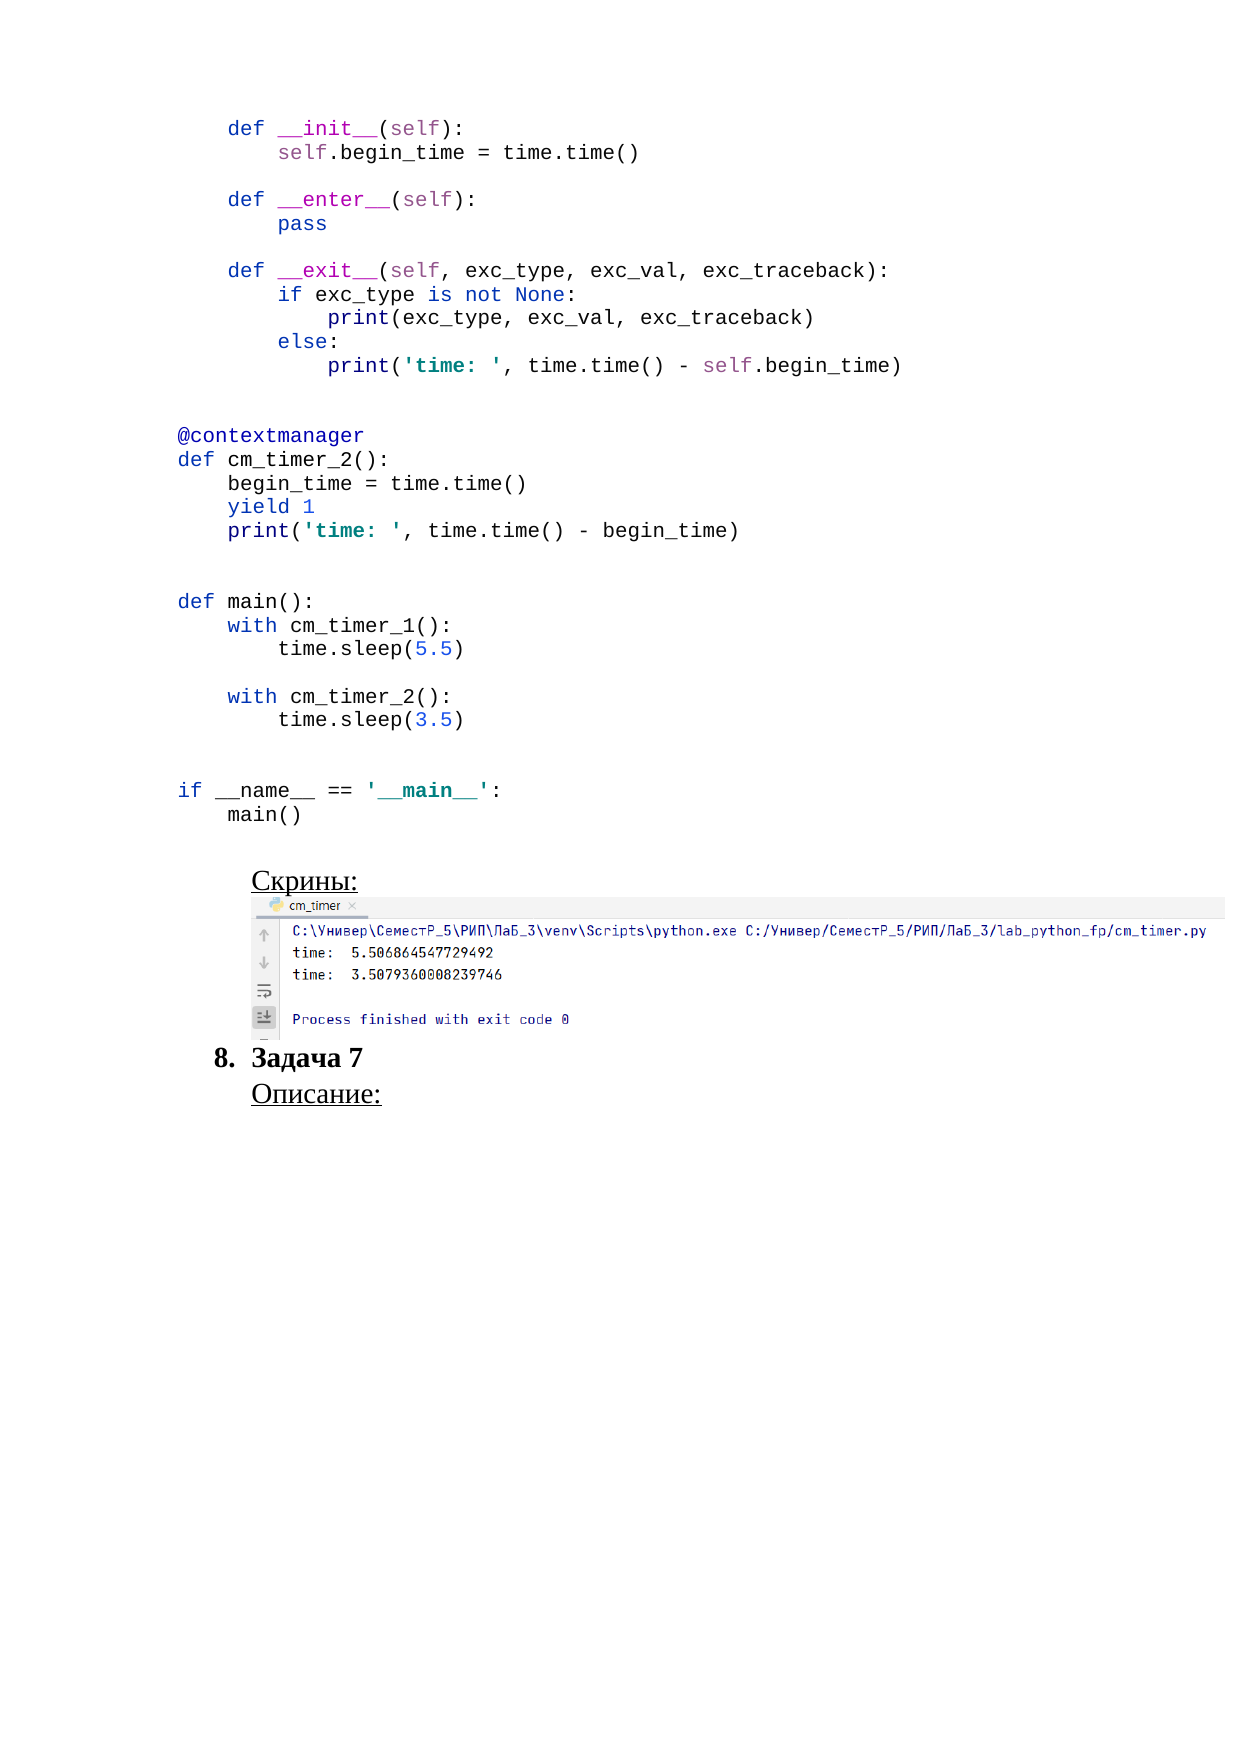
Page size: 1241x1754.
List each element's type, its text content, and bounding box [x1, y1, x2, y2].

list Задача 7 [213, 1041, 1152, 1074]
list Описание: [251, 1076, 1152, 1109]
list Скрины: [251, 863, 1152, 896]
picture [251, 897, 1225, 1040]
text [177, 118, 1152, 827]
